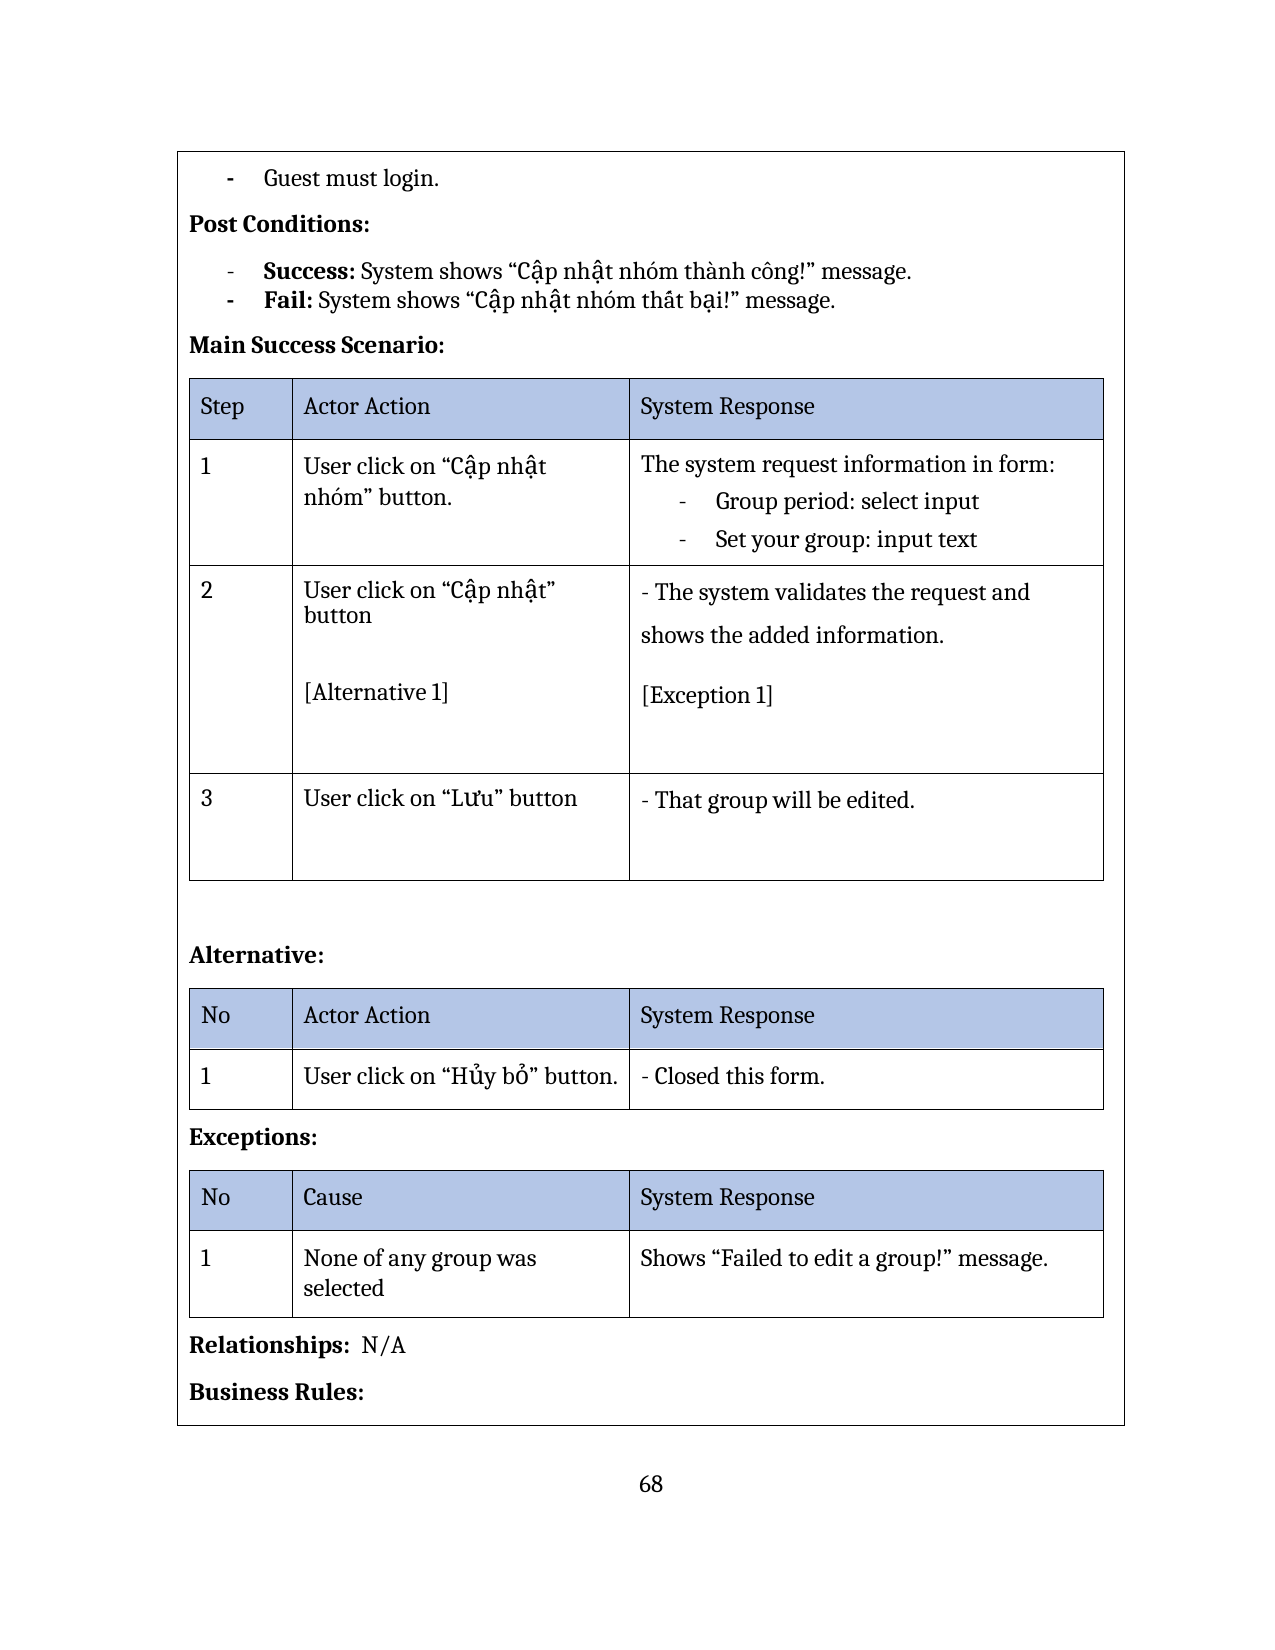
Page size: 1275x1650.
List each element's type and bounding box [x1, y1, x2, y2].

table_cell [178, 152, 1124, 1425]
